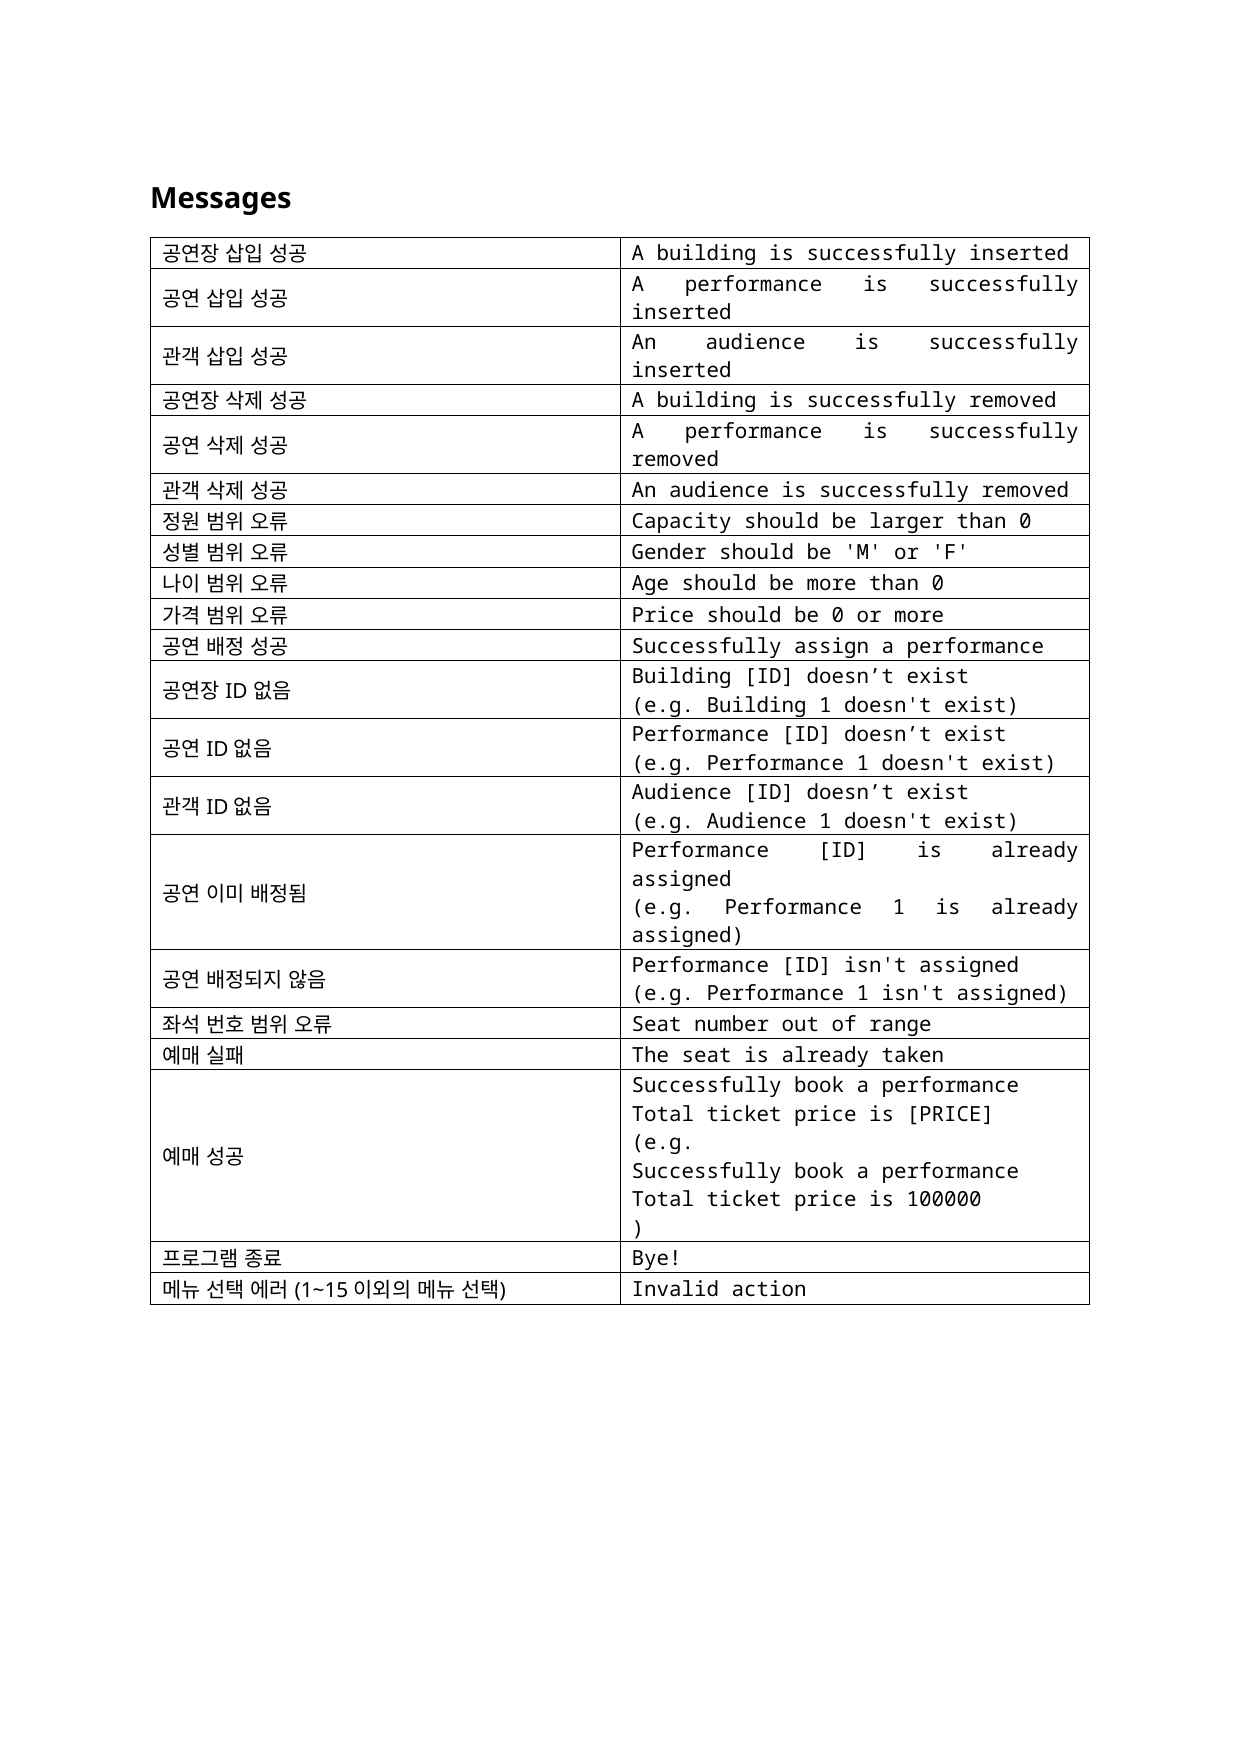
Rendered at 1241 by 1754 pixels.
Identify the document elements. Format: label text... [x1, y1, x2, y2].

table_cell 성별 범위 오류 [151, 536, 620, 567]
table_cell 관객 ID 없음 [151, 777, 620, 834]
table_cell 공연 ID 없음 [151, 719, 620, 776]
table_cell Price should be 0 or more [621, 599, 1089, 629]
table_cell The seat is already taken [621, 1039, 1089, 1069]
table_cell 좌석 번호 범위 오류 [151, 1008, 620, 1038]
table_cell 공연 배정되지 않음 [151, 950, 620, 1007]
table_cell Successfully book a performance Total ticket price is [PRICE] (e.g. Successfully book a performance Total ticket price is 100000 ) [621, 1070, 1089, 1241]
table_cell A performance is successfully inserted [621, 269, 1089, 326]
table_cell 관객 삭제 성공 [151, 474, 620, 504]
table_cell Seat number out of range [621, 1008, 1089, 1038]
table_cell 예매 성공 [151, 1070, 620, 1241]
table_cell 예매 실패 [151, 1039, 620, 1069]
table_cell 공연 이미 배정됨 [151, 835, 620, 949]
table_cell 메뉴 선택 에러 (1~15 이외의 메뉴 선택) [151, 1273, 620, 1304]
table_cell Age should be more than 0 [621, 568, 1089, 598]
table_cell An audience is successfully removed [621, 474, 1089, 504]
text Messages [150, 177, 1090, 217]
table_cell 공연 삽입 성공 [151, 269, 620, 326]
table_cell Successfully assign a performance [621, 630, 1089, 660]
table_cell Performance [ID] isn't assigned (e.g. Performance 1 isn't assigned) [621, 950, 1089, 1007]
table_cell Bye! [621, 1242, 1089, 1272]
table_cell A performance is successfully removed [621, 416, 1089, 473]
table_header A building is successfully inserted [621, 238, 1089, 268]
table_cell Performance [ID] doesn’t exist (e.g. Performance 1 doesn't exist) [621, 719, 1089, 776]
table_cell Performance [ID] is already assigned (e.g. Performance 1 is already assigned) [621, 835, 1089, 949]
table_cell 가격 범위 오류 [151, 599, 620, 629]
table_cell 정원 범위 오류 [151, 505, 620, 535]
table_cell Building [ID] doesn’t exist (e.g. Building 1 doesn't exist) [621, 661, 1089, 718]
table_cell 프로그램 종료 [151, 1242, 620, 1272]
table_cell A building is successfully removed [621, 385, 1089, 415]
table_cell 공연 배정 성공 [151, 630, 620, 660]
table_cell Capacity should be larger than 0 [621, 505, 1089, 535]
table_cell 공연 삭제 성공 [151, 416, 620, 473]
table_cell An audience is successfully inserted [621, 327, 1089, 384]
table_cell Gender should be 'M' or 'F' [621, 536, 1089, 567]
table_cell 공연장 삭제 성공 [151, 385, 620, 415]
table_cell 나이 범위 오류 [151, 568, 620, 598]
table_cell Invalid action [621, 1273, 1089, 1304]
table_header 공연장 삽입 성공 [151, 238, 620, 268]
table_cell 공연장 ID 없음 [151, 661, 620, 718]
table_cell 관객 삽입 성공 [151, 327, 620, 384]
table_cell Audience [ID] doesn’t exist (e.g. Audience 1 doesn't exist) [621, 777, 1089, 834]
